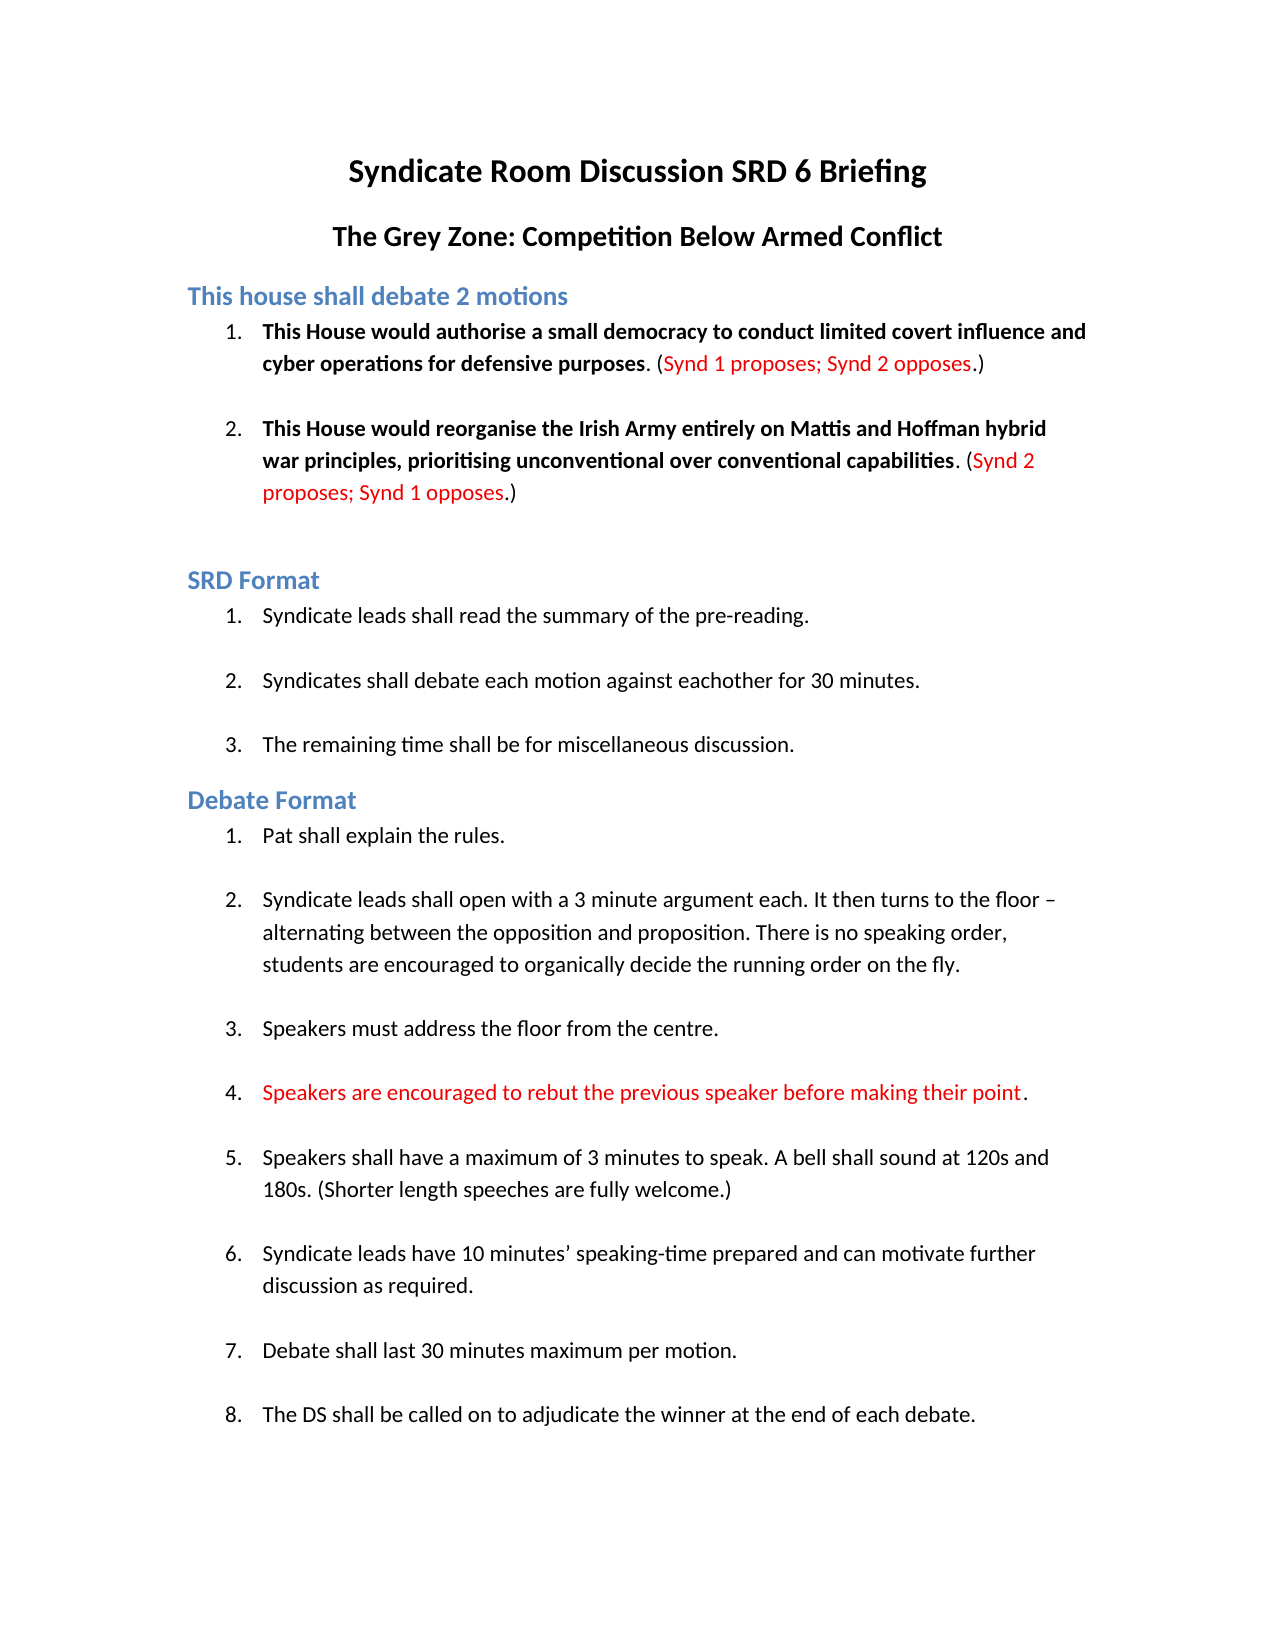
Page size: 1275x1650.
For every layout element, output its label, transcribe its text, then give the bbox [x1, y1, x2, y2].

list Syndicate leads shall read the summary of the pre-reading. [225, 601, 1087, 629]
text Syndicate Room Discussion SRD 6 Briefing [187, 150, 1087, 191]
list Pat shall explain the rules. [225, 821, 1087, 849]
list Speakers shall have a maximum of 3 minutes to speak. A bell shall sound at 120s and 180s. (Shorter length speeches are fully welcome.) [225, 1143, 1087, 1203]
list Speakers must address the floor from the centre. [225, 1014, 1087, 1042]
list Debate shall last 30 minutes maximum per motion. [225, 1336, 1087, 1364]
list Syndicate leads shall open with a 3 minute argument each. It then turns to the floor – alternating between the opposition and proposition. There is no speaking order, students are encouraged to organically decide the running order on the fly. [225, 885, 1087, 978]
subtitle Debate Format [187, 783, 1087, 816]
list This House would reorganise the Irish Army entirely on Mattis and Hoffman hybrid war principles, prioritising unconventional over conventional capabilities. (Synd 2 proposes; Synd 1 opposes.) [225, 414, 1087, 506]
list Syndicate leads have 10 minutes’ speaking-time prepared and can motivate further discussion as required. [225, 1239, 1087, 1300]
list This House would authorise a small democracy to conduct limited covert influence and cyber operations for defensive purposes. (Synd 1 proposes; Synd 2 opposes.) [225, 317, 1087, 377]
subtitle This house shall debate 2 motions [187, 279, 1087, 312]
list The DS shall be called on to adjudicate the winner at the end of each debate. [225, 1400, 1087, 1428]
list Speakers are encouraged to rebut the previous speaker before making their point. [225, 1078, 1087, 1107]
list Syndicates shall debate each motion against eachother for 30 minutes. [225, 666, 1087, 694]
text The Grey Zone: Competition Below Armed Conflict [187, 218, 1087, 253]
list The remaining time shall be for miscellaneous discussion. [225, 730, 1087, 758]
subtitle SRD Format [187, 563, 1087, 596]
